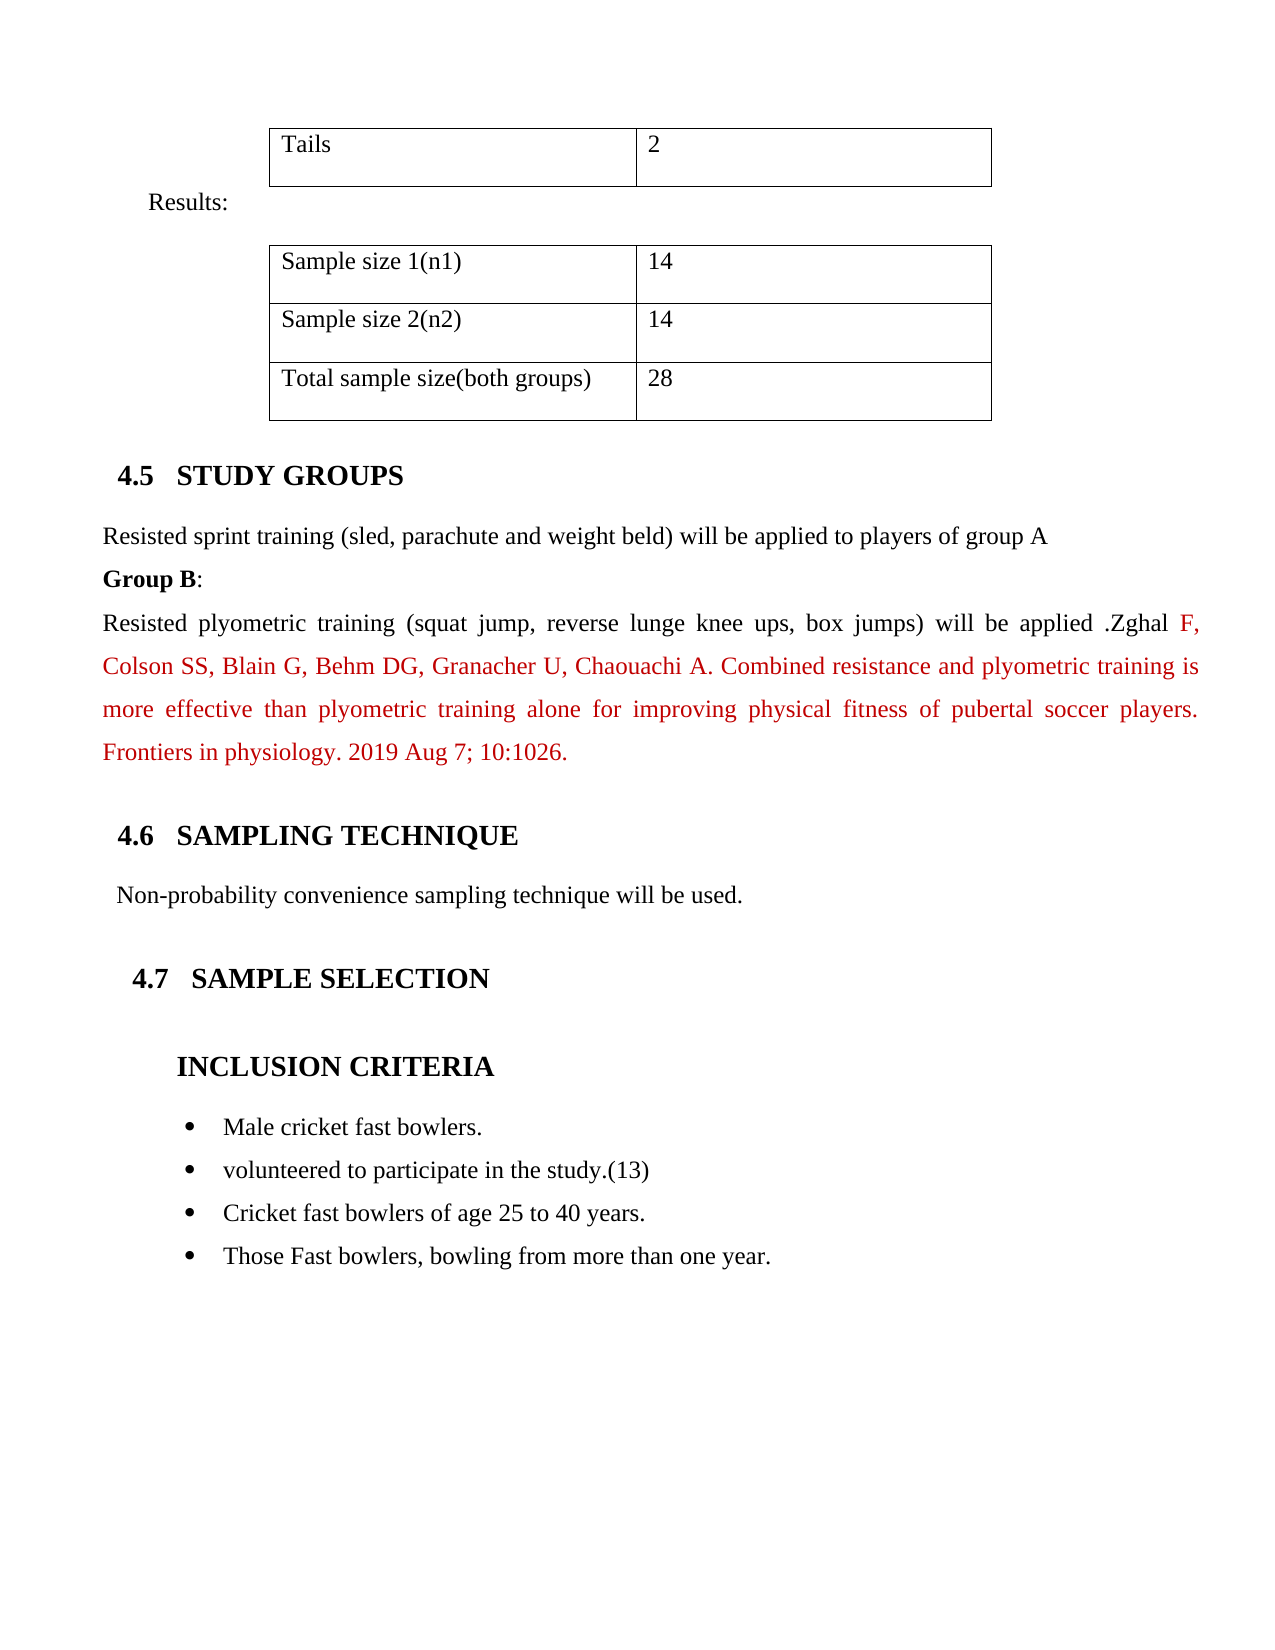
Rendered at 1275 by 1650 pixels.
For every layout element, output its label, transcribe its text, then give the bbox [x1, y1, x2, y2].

subtitle STUDY GROUPS [117, 458, 1200, 492]
table_cell Total sample size(both groups) [270, 363, 636, 420]
list Male cricket fast bowlers. [185, 1112, 1200, 1140]
text Group B: [102, 564, 1200, 593]
text Resisted plyometric training (squat jump, reverse lunge knee ups, box jumps) will be applied .Zghal F, Colson SS, Blain G, Behm DG, Granacher U, Chaouachi A. Combined resistance and plyometric training is more effective than plyometric training alone for improving physical fitness of pubertal soccer players. Frontiers in physiology. 2019 Aug 7; 10:1026. [102, 608, 1200, 766]
table_cell 28 [637, 363, 991, 420]
subtitle SAMPLE SELECTION [132, 961, 1200, 994]
list volunteered to participate in the study.(13) [185, 1155, 1200, 1183]
text Non-probability convenience sampling technique will be used. [116, 880, 1200, 909]
table_cell 14 [637, 304, 991, 362]
table_header 14 [637, 246, 991, 303]
subtitle INCLUSION CRITERIA [176, 1049, 1200, 1082]
subtitle SAMPLING TECHNIQUE [117, 818, 1200, 851]
list Cricket fast bowlers of age 25 to 40 years. [185, 1198, 1200, 1227]
table_cell 2 [637, 129, 991, 186]
table_header Sample size 1(n1) [270, 246, 636, 303]
text Results: [73, 187, 1200, 216]
text Resisted sprint training (sled, parachute and weight beld) will be applied to players of group A [102, 521, 1200, 550]
table_cell Sample size 2(n2) [270, 304, 636, 362]
table_cell Tails [270, 129, 636, 186]
list Those Fast bowlers, bowling from more than one year. [185, 1241, 1200, 1270]
